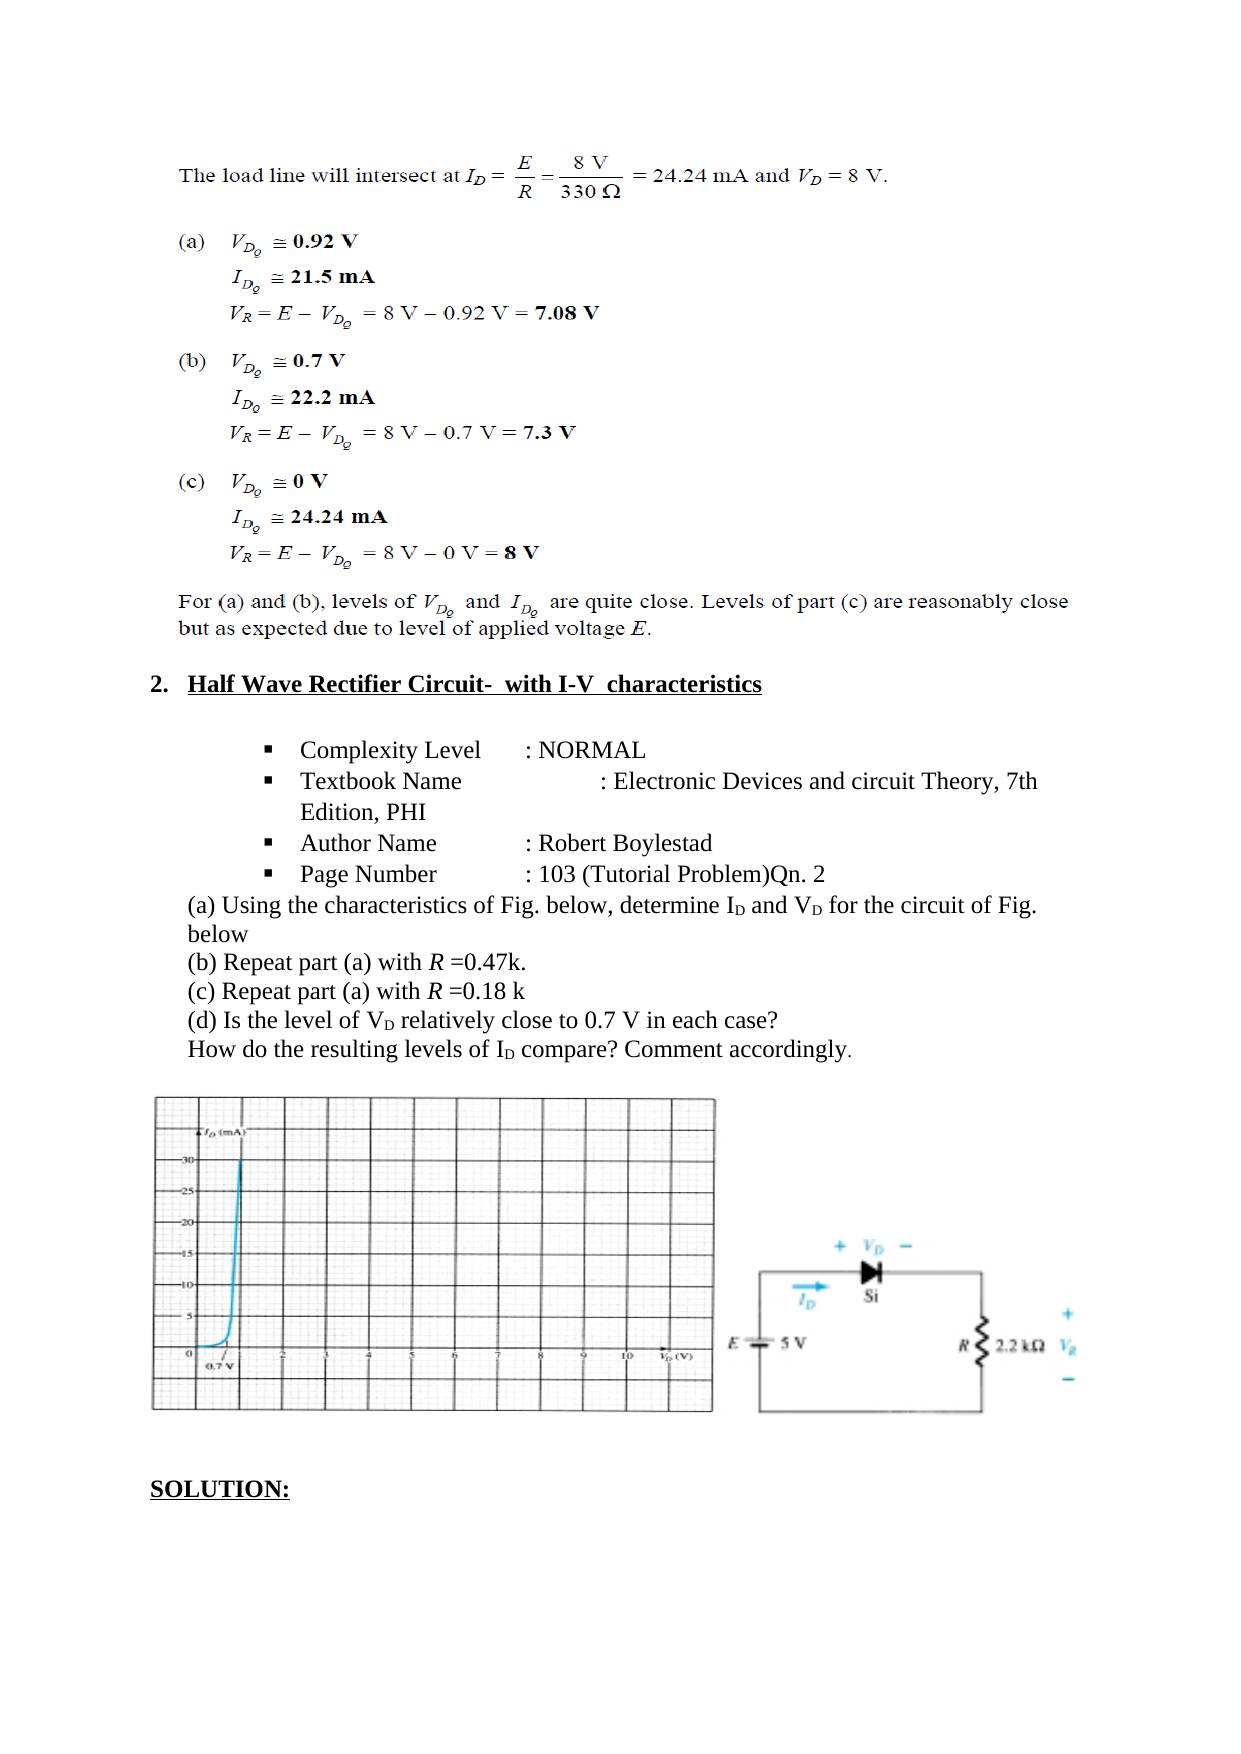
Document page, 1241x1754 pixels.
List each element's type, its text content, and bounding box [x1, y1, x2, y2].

text SOLUTION: [150, 1474, 1090, 1502]
text (b) Repeat part (a) with R =0.47k. [187, 947, 1090, 976]
text (c) Repeat part (a) with R =0.18 k [187, 976, 1090, 1005]
list Page Number : 103 (Tutorial Problem)Qn. 2 [262, 859, 1090, 888]
picture [156, 150, 1085, 644]
list Complexity Level : NORMAL [262, 735, 1090, 763]
list Half Wave Rectifier Circuit- with I-V characteristics [150, 669, 1090, 697]
list (a) Using the characteristics of Fig. below, determine ID and VD for the circuit of Fig. below [187, 890, 1090, 947]
text (d) Is the level of VD relatively close to 0.7 V in each case? [187, 1005, 1090, 1034]
list Author Name : Robert Boylestad [262, 828, 1090, 857]
text How do the resulting levels of ID compare? Comment accordingly. [187, 1034, 1090, 1062]
list Textbook Name : Electronic Devices and circuit Theory, 7th Edition, PHI [262, 766, 1090, 826]
